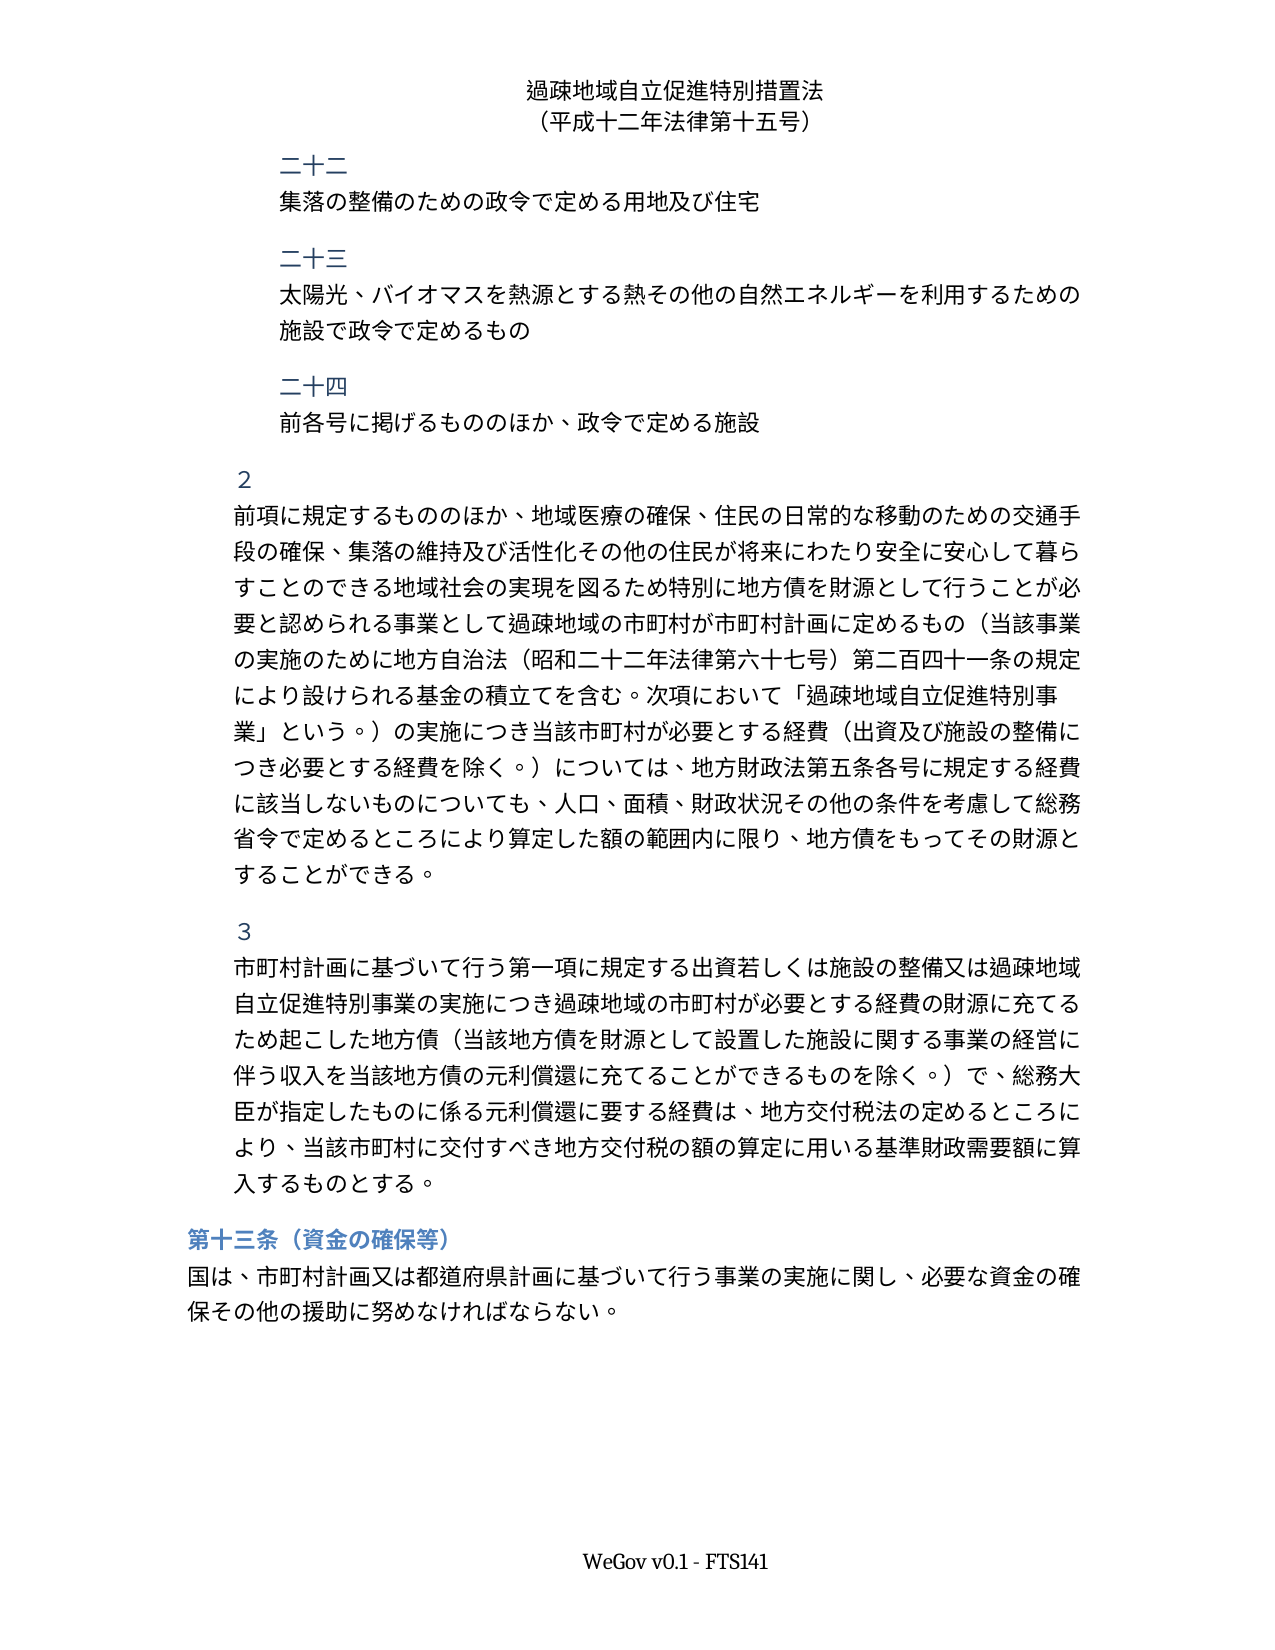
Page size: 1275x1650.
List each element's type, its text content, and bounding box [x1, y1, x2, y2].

subtitle ２ [233, 464, 1087, 495]
text 前項に規定するもののほか、地域医療の確保、住民の日常的な移動のための交通手段の確保、集落の維持及び活性化その他の住民が将来にわたり安全に安心して暮らすことのできる地域社会の実現を図るため特別に地方債を財源として行うことが必要と認められる事業として過疎地域の市町村が市町村計画に定めるもの（当該事業の実施のために地方自治法（昭和二十二年法律第六十七号）第二百四十一条の規定により設けられる基金の積立てを含む。次項において「過疎地域自立促進特別事業」という。）の実施につき当該市町村が必要とする経費（出資及び施設の整備につき必要とする経費を除く。）については、地方財政法第五条各号に規定する経費に該当しないものについても、人口、面積、財政状況その他の条件を考慮して総務省令で定めるところにより算定した額の範囲内に限り、地方債をもってその財源とすることができる。 [233, 500, 1087, 891]
text 市町村計画に基づいて行う第一項に規定する出資若しくは施設の整備又は過疎地域自立促進特別事業の実施につき過疎地域の市町村が必要とする経費の財源に充てるため起こした地方債（当該地方債を財源として設置した施設に関する事業の経営に伴う収入を当該地方債の元利償還に充てることができるものを除く。）で、総務大臣が指定したものに係る元利償還に要する経費は、地方交付税法の定めるところにより、当該市町村に交付すべき地方交付税の額の算定に用いる基準財政需要額に算入するものとする。 [233, 952, 1087, 1199]
text 太陽光、バイオマスを熱源とする熱その他の自然エネルギーを利用するための施設で政令で定めるもの [279, 279, 1087, 346]
subtitle 二十三 [279, 243, 1087, 274]
text 国は、市町村計画又は都道府県計画に基づいて行う事業の実施に関し、必要な資金の確保その他の援助に努めなければならない。 [187, 1260, 1087, 1328]
subtitle 二十二 [279, 150, 1087, 181]
subtitle 二十四 [279, 371, 1087, 403]
subtitle 第十三条（資金の確保等） [187, 1224, 1087, 1256]
text 前各号に掲げるもののほか、政令で定める施設 [279, 407, 1087, 438]
subtitle ３ [233, 916, 1087, 947]
text 集落の整備のための政令で定める用地及び住宅 [279, 186, 1087, 217]
